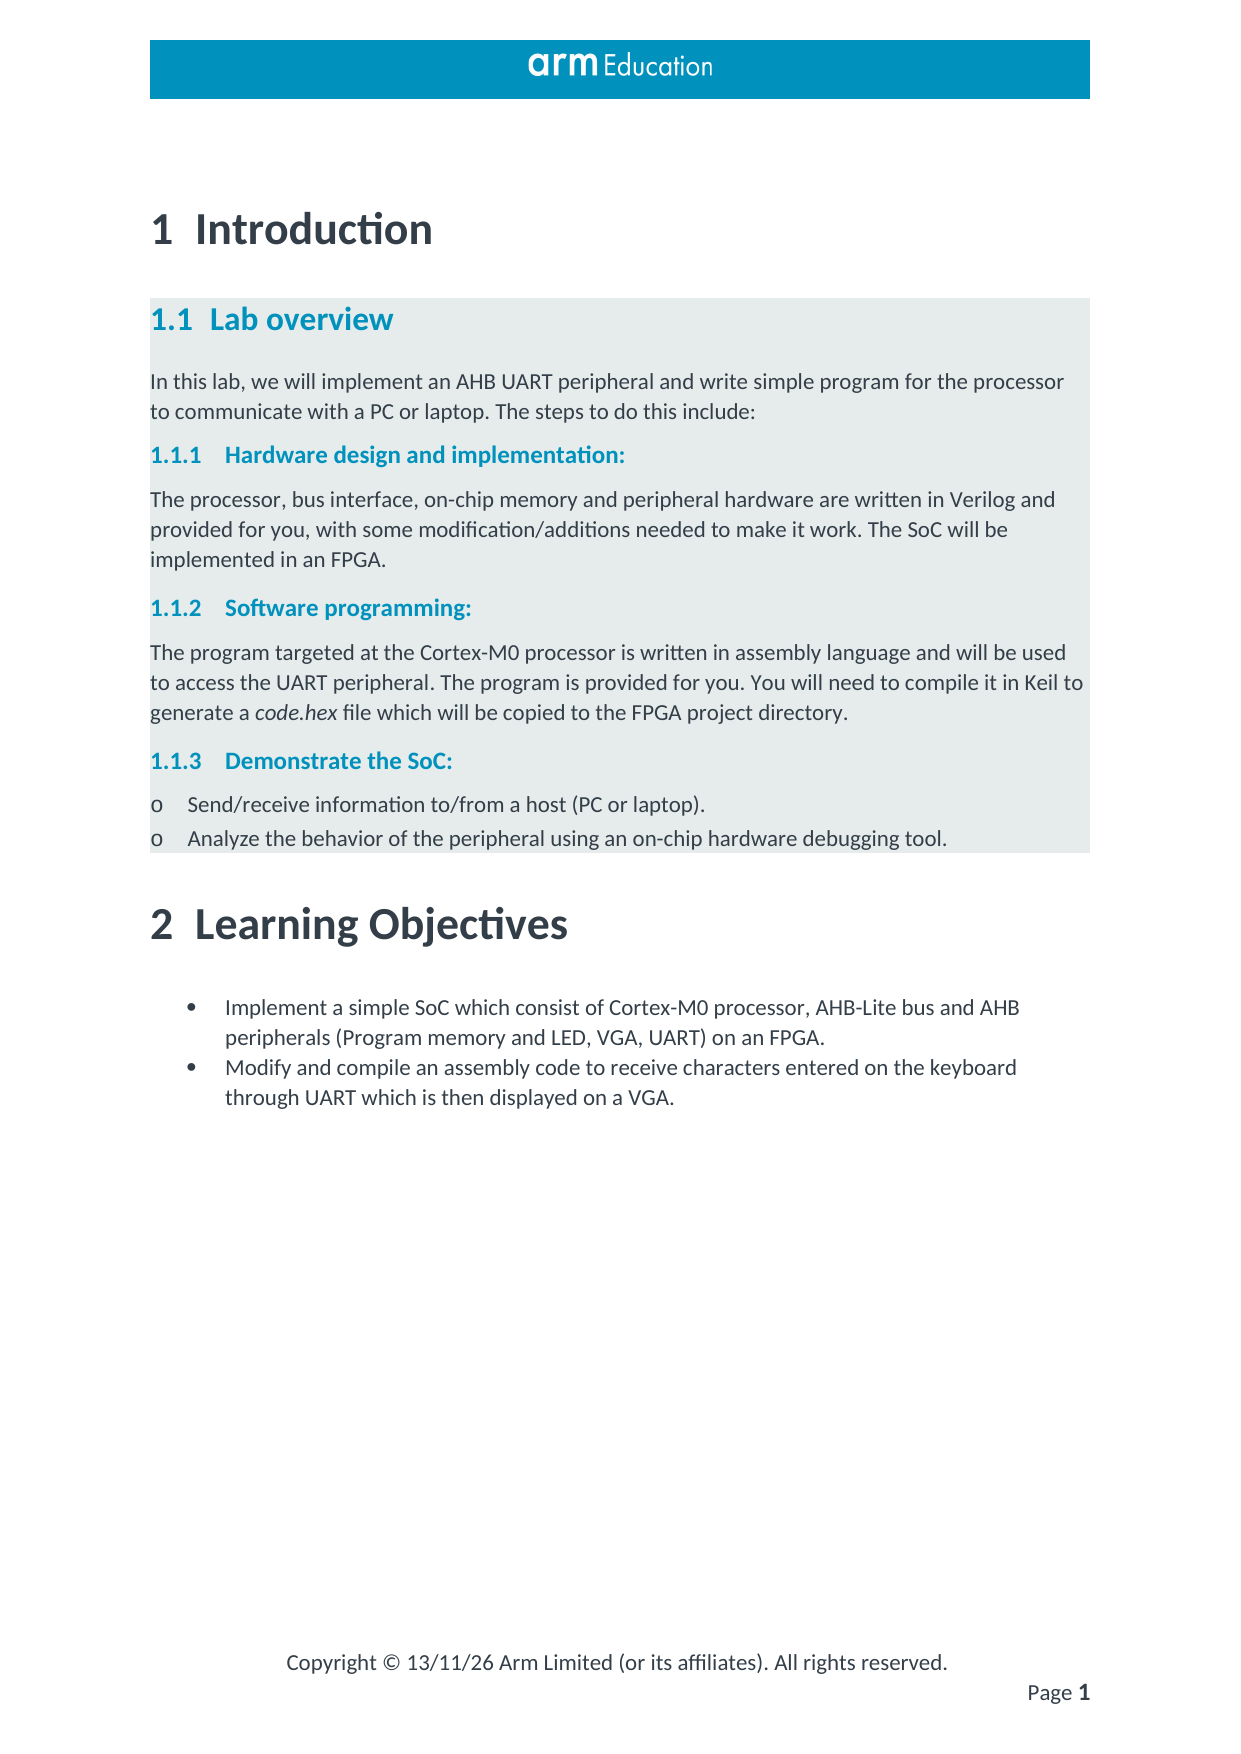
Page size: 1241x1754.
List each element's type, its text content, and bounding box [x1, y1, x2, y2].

text In this lab, we will implement an AHB UART peripheral and write simple program for the processor to communicate with a PC or laptop. The steps to do this include: [150, 367, 1090, 425]
text The processor, bus interface, on-chip memory and peripheral hardware are written in Verilog and provided for you, with some modification/additions needed to make it work. The SoC will be implemented in an FPGA. [150, 485, 1090, 573]
text The program targeted at the Cortex-M0 processor is written in assembly language and will be used to access the UART peripheral. The program is provided for you. You will need to compile it in Keil to generate a code.hex file which will be copied to the FPGA project directory. [150, 638, 1090, 726]
subtitle Introduction [150, 200, 1090, 256]
list Modify and compile an assembly code to receive characters entered on the keyboard through UART which is then displayed on a VGA. [187, 1053, 1090, 1112]
picture [554, 54, 566, 75]
list Send/receive information to/from a host (PC or laptop). [150, 791, 1090, 820]
picture [529, 54, 548, 75]
subtitle Demonstrate the SoC: [150, 745, 1090, 776]
list Analyze the behavior of the peripheral using an on-chip hardware debugging tool. [150, 824, 1090, 853]
picture [606, 55, 615, 75]
subtitle Lab overview [150, 298, 1090, 338]
subtitle Software programming: [150, 592, 1090, 623]
subtitle Learning Objectives [150, 895, 1090, 951]
picture [570, 54, 597, 75]
subtitle Hardware design and implementation: [150, 440, 1090, 470]
picture [675, 58, 679, 75]
list Implement a simple SoC which consist of Cortex-M0 processor, AHB-Lite bus and AHB peripherals (Program memory and LED, VGA, UART) on an FPGA. [187, 993, 1090, 1051]
